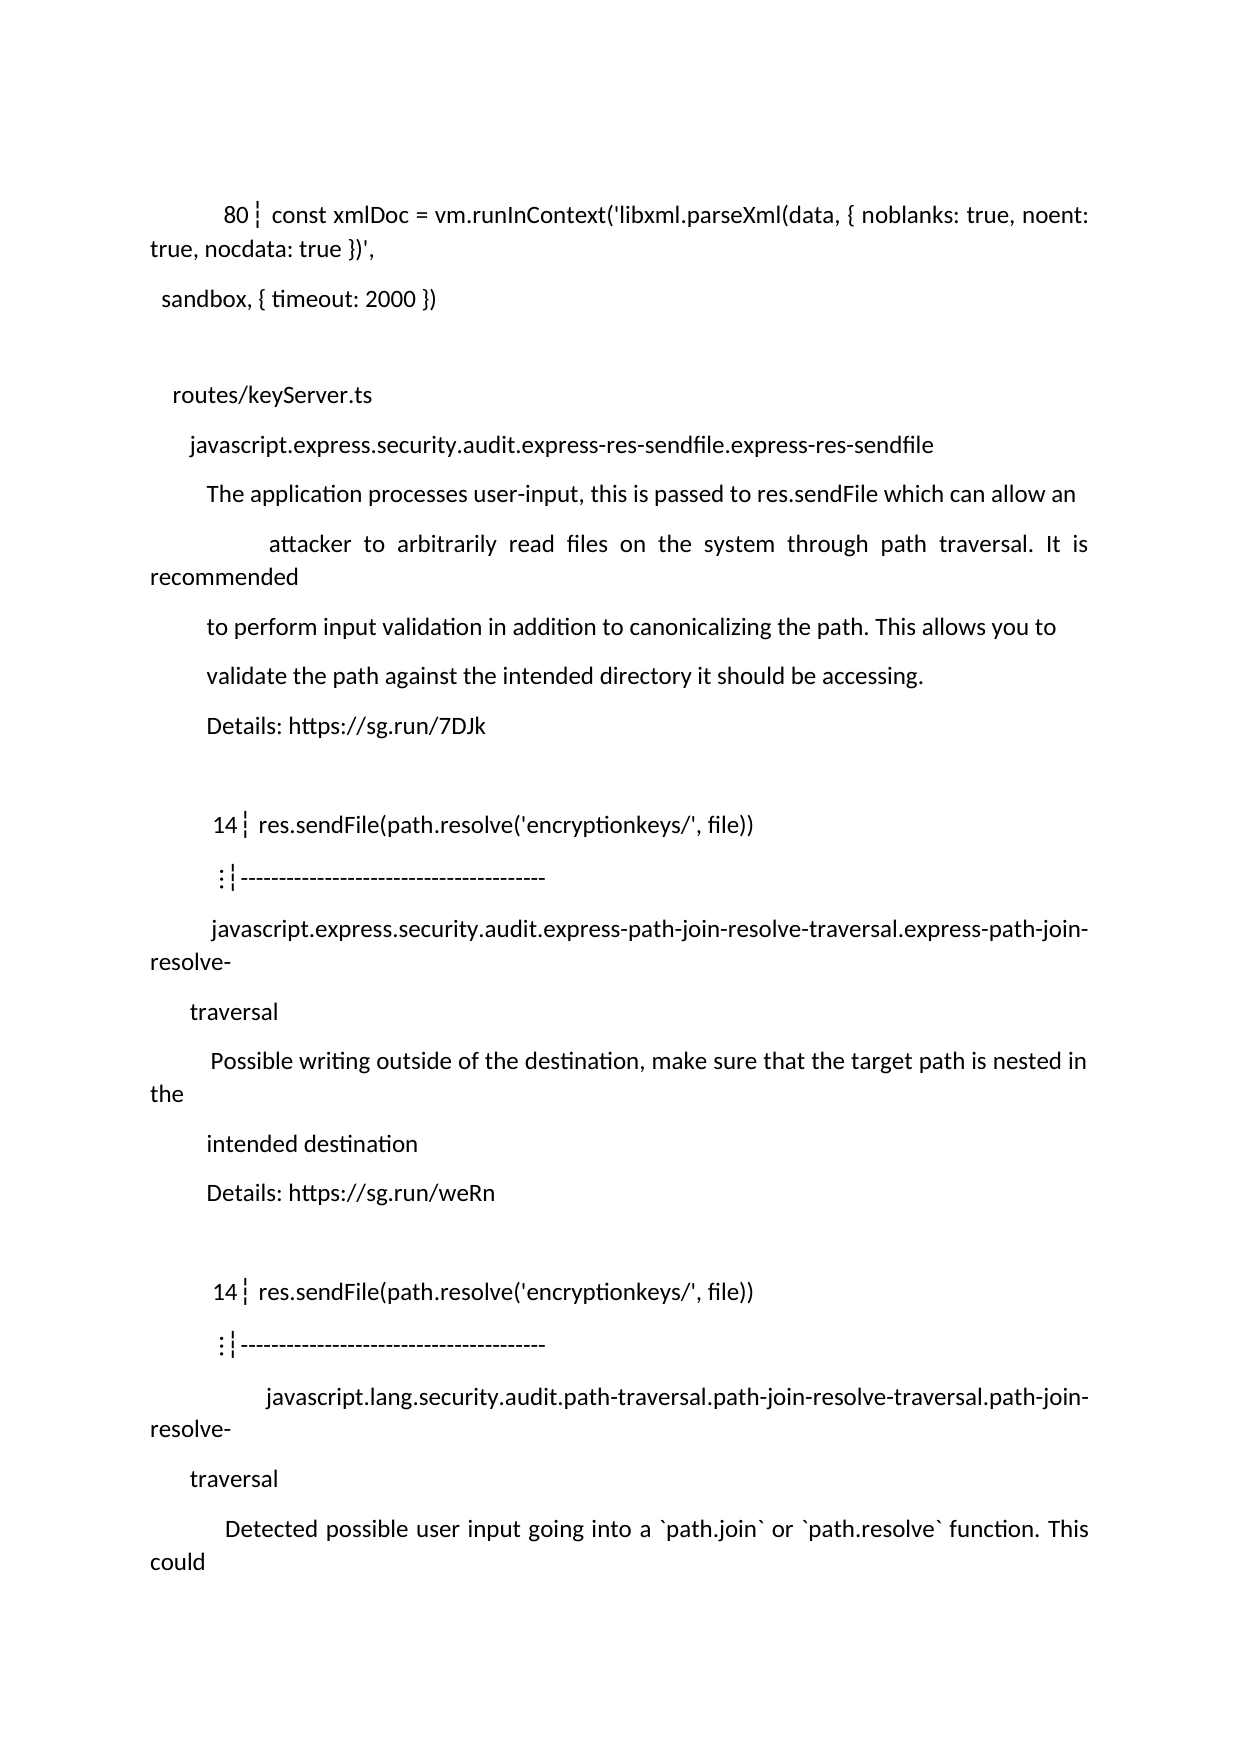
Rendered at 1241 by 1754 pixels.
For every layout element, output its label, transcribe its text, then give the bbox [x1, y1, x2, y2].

text 14┆ res.sendFile(path.resolve('encryptionkeys/', file)) [150, 1274, 1090, 1308]
text Details: https://sg.run/weRn [150, 1177, 1090, 1208]
text attacker to arbitrarily read files on the system through path traversal. It is recommended [150, 528, 1090, 592]
text intended destination [150, 1128, 1090, 1158]
text javascript.express.security.audit.express-path-join-resolve-traversal.express-path-join-resolve- [150, 913, 1090, 977]
text Details: https://sg.run/7DJk [150, 710, 1090, 740]
text Detected possible user input going into a `path.join` or `path.resolve` function. This could [150, 1513, 1090, 1576]
text javascript.express.security.audit.express-res-sendfile.express-res-sendfile [150, 429, 1090, 459]
text 80┆ const xmlDoc = vm.runInContext('libxml.parseXml(data, { noblanks: true, noent: true, nocdata: true })', [150, 197, 1090, 264]
text traversal [150, 996, 1090, 1026]
text ⋮┆---------------------------------------- [150, 860, 1090, 894]
text javascript.lang.security.audit.path-traversal.path-join-resolve-traversal.path-join-resolve- [150, 1381, 1090, 1444]
text ⋮┆---------------------------------------- [150, 1327, 1090, 1361]
text to perform input validation in addition to canonicalizing the path. This allows you to [150, 611, 1090, 641]
text 14┆ res.sendFile(path.resolve('encryptionkeys/', file)) [150, 806, 1090, 840]
text The application processes user-input, this is passed to res.sendFile which can allow an [150, 478, 1090, 509]
text routes/keyServer.ts [150, 379, 1090, 410]
text sandbox, { timeout: 2000 }) [150, 283, 1090, 313]
text validate the path against the intended directory it should be accessing. [150, 660, 1090, 691]
text traversal [150, 1463, 1090, 1494]
text Possible writing outside of the destination, make sure that the target path is nested in the [150, 1045, 1090, 1109]
